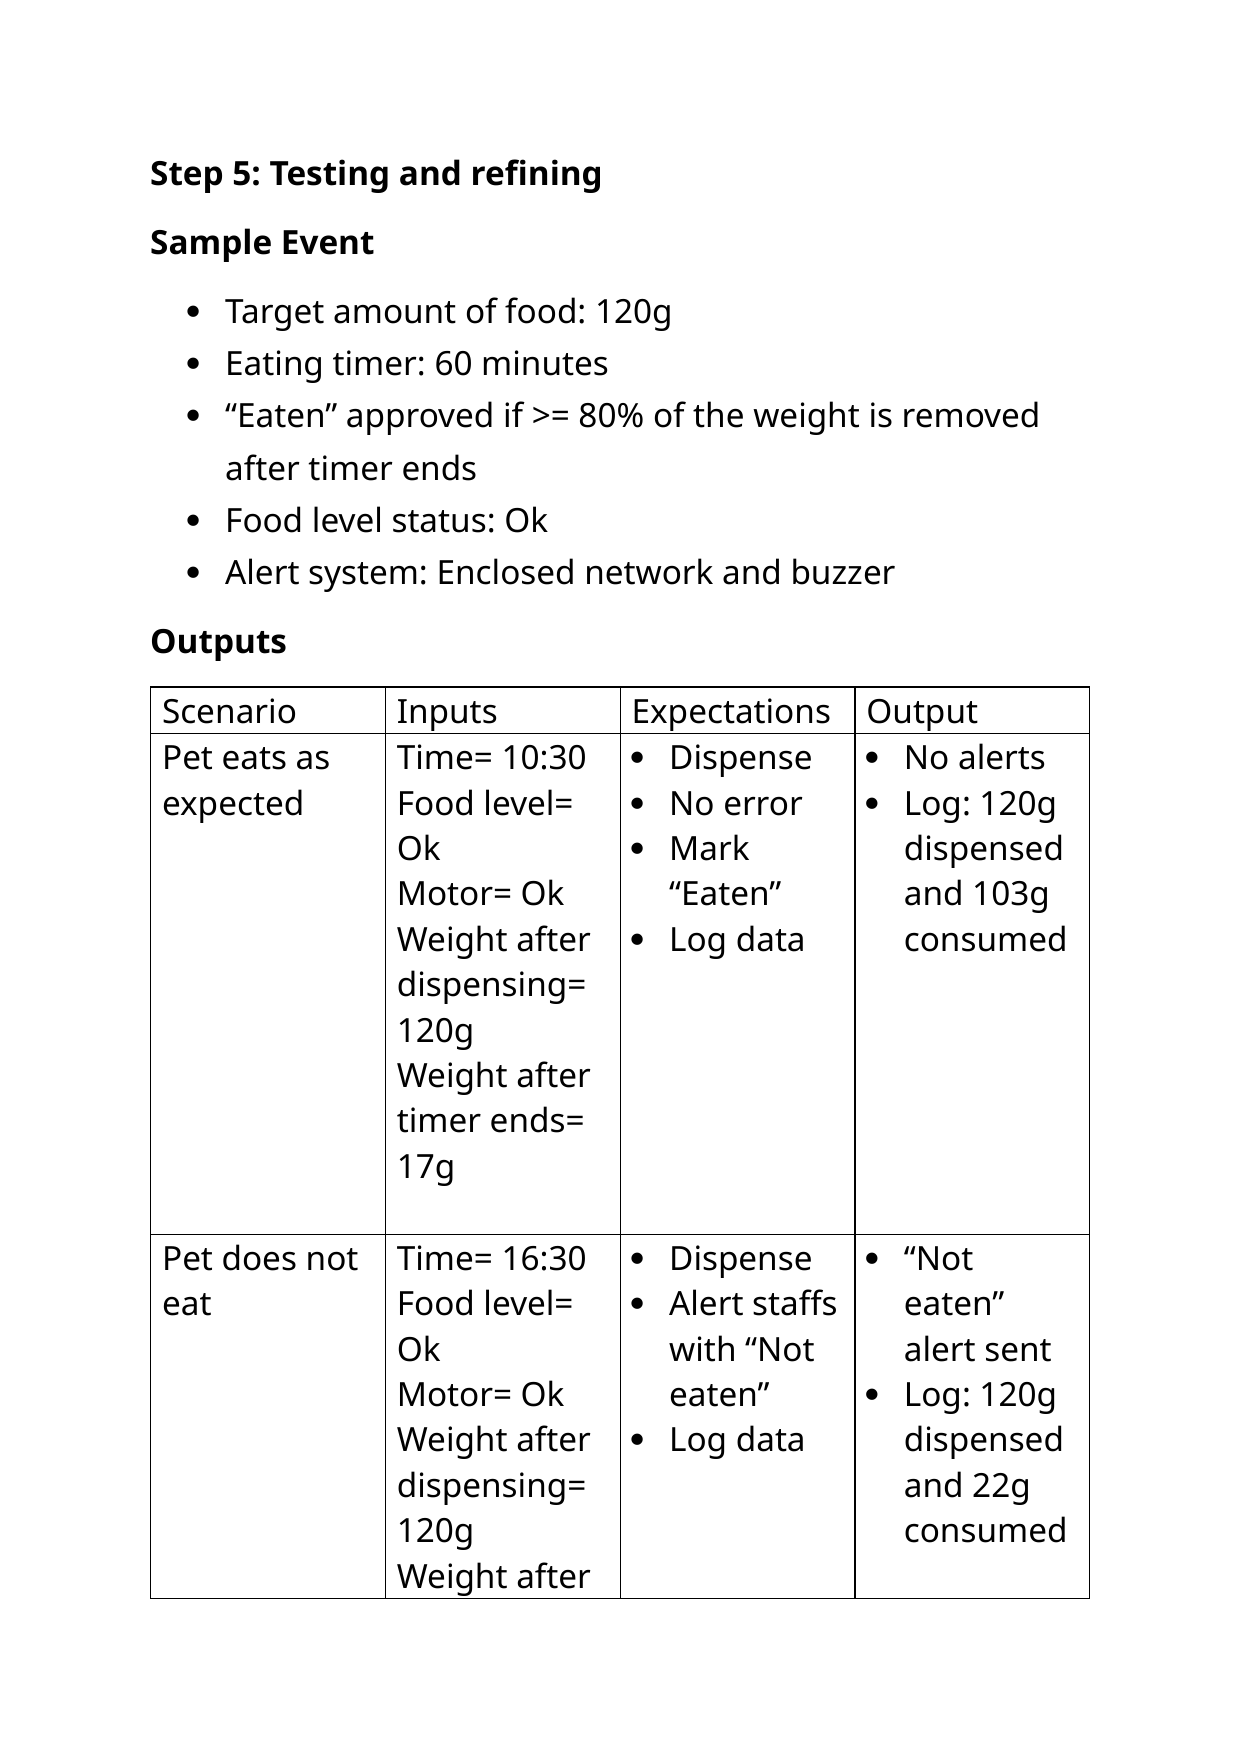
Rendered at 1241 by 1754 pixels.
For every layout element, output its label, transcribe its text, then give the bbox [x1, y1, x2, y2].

text Outputs [150, 617, 1090, 663]
list “Eaten” approved if >= 80% of the weight is removed after timer ends [187, 392, 1090, 490]
list Food level status: Ok [187, 496, 1090, 542]
table_header Expectations [621, 688, 854, 733]
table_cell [386, 1235, 620, 1598]
table_cell Pet eats as expected [151, 734, 385, 1233]
text Step 5: Testing and refining [150, 150, 1090, 195]
table_header Inputs [386, 688, 620, 733]
list Eating timer: 60 minutes [187, 340, 1090, 385]
table_cell Pet does not eat [151, 1235, 385, 1598]
text Sample Event [150, 219, 1090, 264]
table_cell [856, 1235, 1089, 1598]
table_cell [621, 1235, 854, 1598]
table_header Scenario [151, 688, 385, 733]
table_cell No alerts Log: 120g dispensed and 103g consumed [856, 734, 1089, 1233]
table_cell Dispense No error Mark “Eaten” Log data [621, 734, 854, 1233]
table_cell Time= 10:30 Food level= Ok Motor= Ok Weight after dispensing= 120g Weight after timer ends= 17g [386, 734, 620, 1233]
list Target amount of food: 120g [187, 288, 1090, 333]
table_header Output [856, 688, 1089, 733]
list Alert system: Enclosed network and buzzer [187, 549, 1090, 594]
